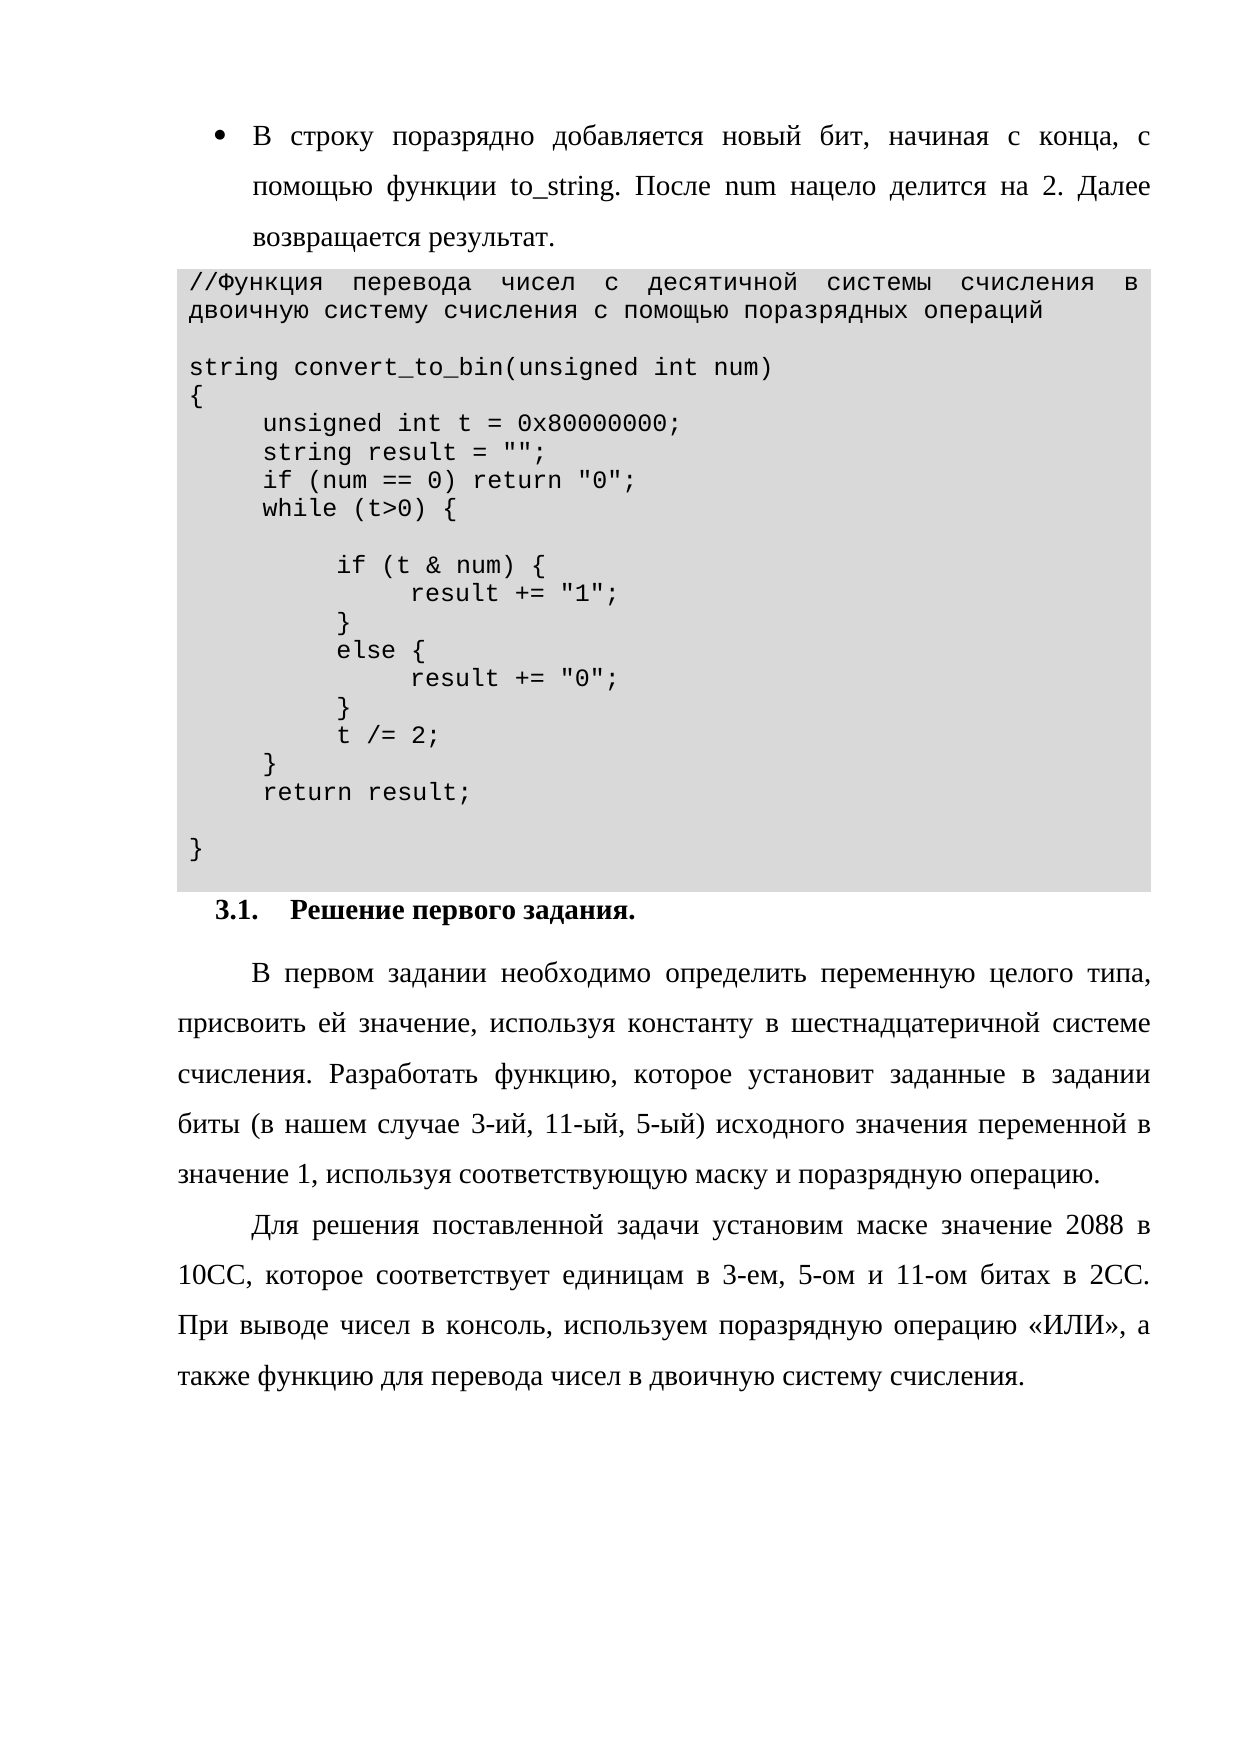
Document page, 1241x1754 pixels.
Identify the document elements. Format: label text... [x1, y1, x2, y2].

text В первом задании необходимо определить переменную целого типа, присвоить ей значение, используя константу в шестнадцатеричной системе счисления. Разработать функцию, которое установит заданные в задании биты (в нашем случае 3-ий, 11-ый, 5-ый) исходного значения переменной в значение 1, используя соответствующую маску и поразрядную операцию. [177, 955, 1152, 1190]
text Для решения поставленной задачи установим маске значение 2088 в 10СС, которое соответствует единицам в 3-ем, 5-ом и 11-ом битах в 2СС. При выводе чисел в консоль, используем поразрядную операцию «ИЛИ», а также функцию для перевода чисел в двоичную систему счисления. [177, 1207, 1152, 1391]
list В строку поразрядно добавляется новый бит, начиная с конца, с помощью функции to_string. После num нацело делится на 2. Далее возвращается результат. [215, 118, 1152, 252]
table_header //Функция перевода чисел с десятичной системы счисления в двоичную систему счисления с помощью поразрядных операций string convert_to_bin(unsigned int num) { unsigned int t = 0x80000000; string result = ""; if (num == 0) return "0"; while (t>0) { if (t & num) { result += "1"; } else { result += "0"; } t /= 2; } return result; } [177, 269, 1151, 864]
table_cell [177, 864, 1151, 892]
list Решение первого задания. [215, 892, 1152, 926]
